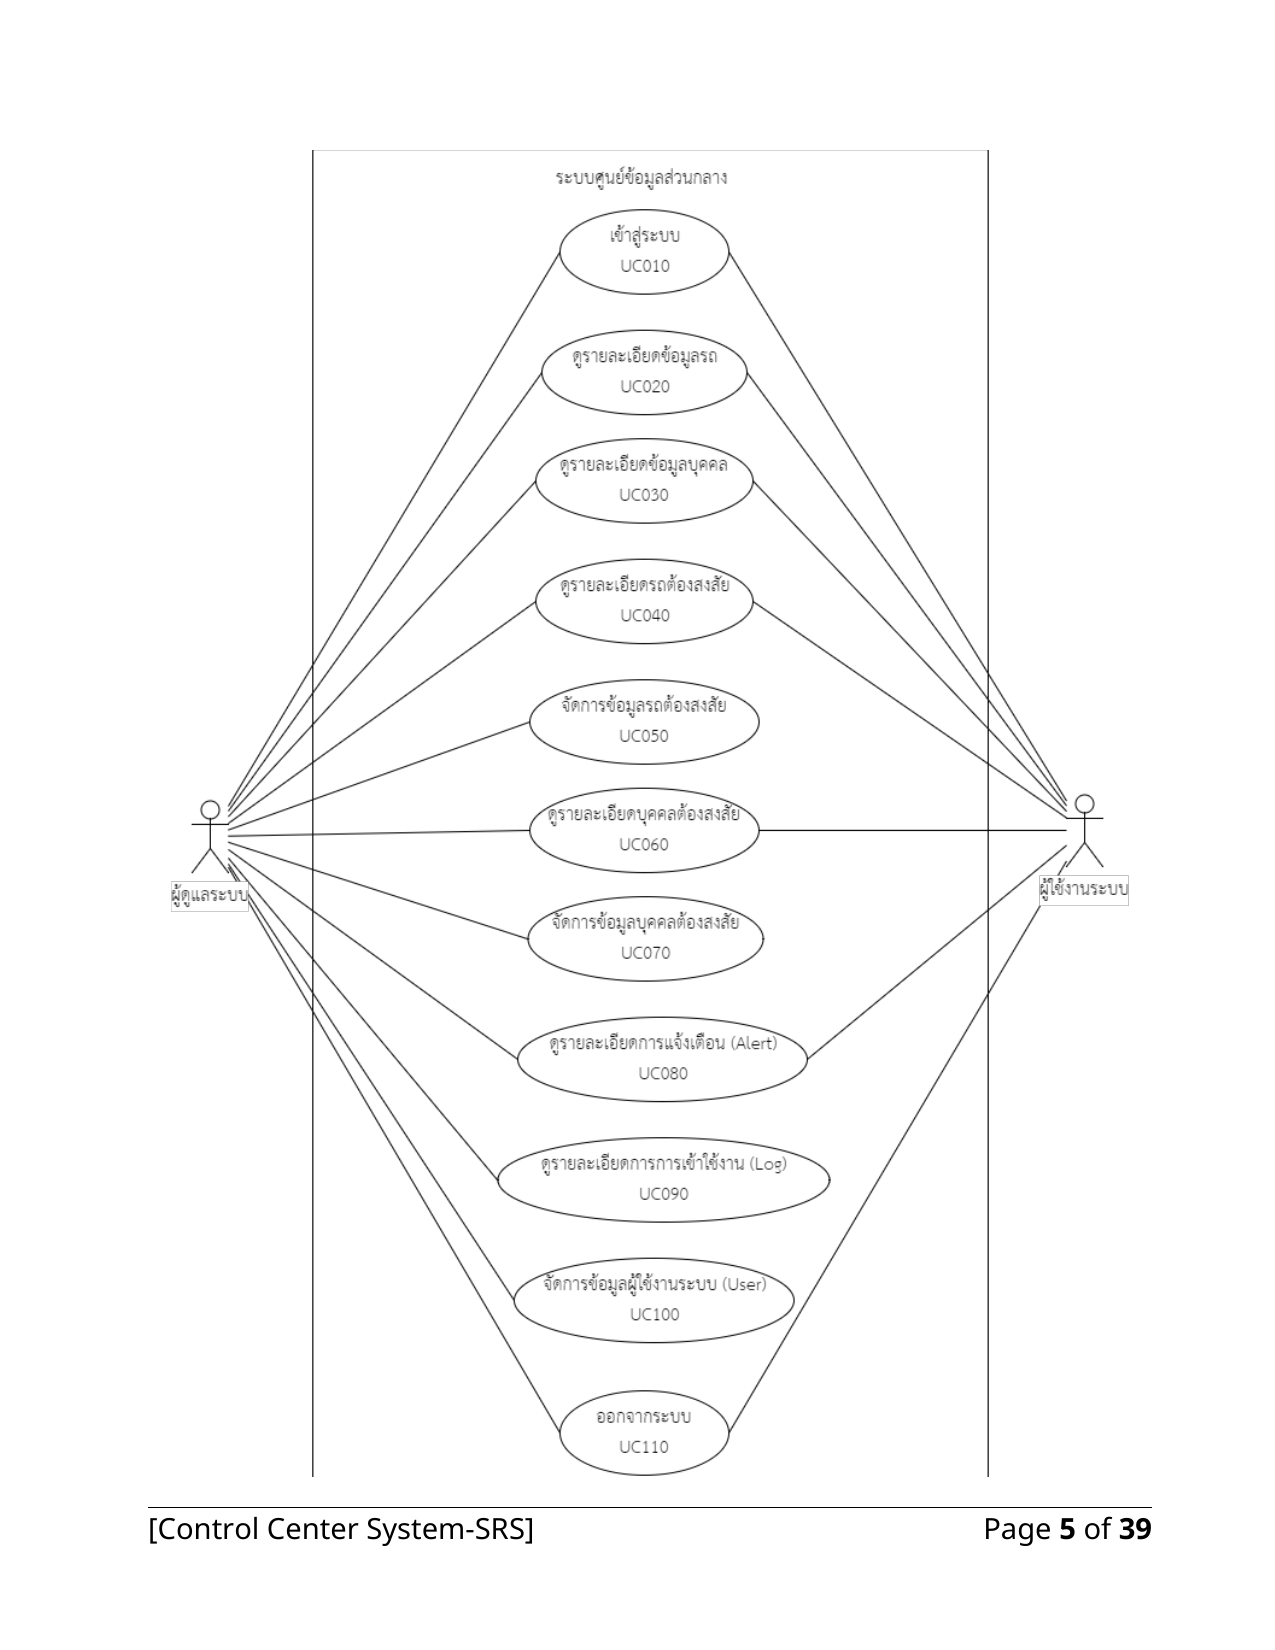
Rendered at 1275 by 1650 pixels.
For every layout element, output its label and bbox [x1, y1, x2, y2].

picture [170, 150, 1129, 1477]
